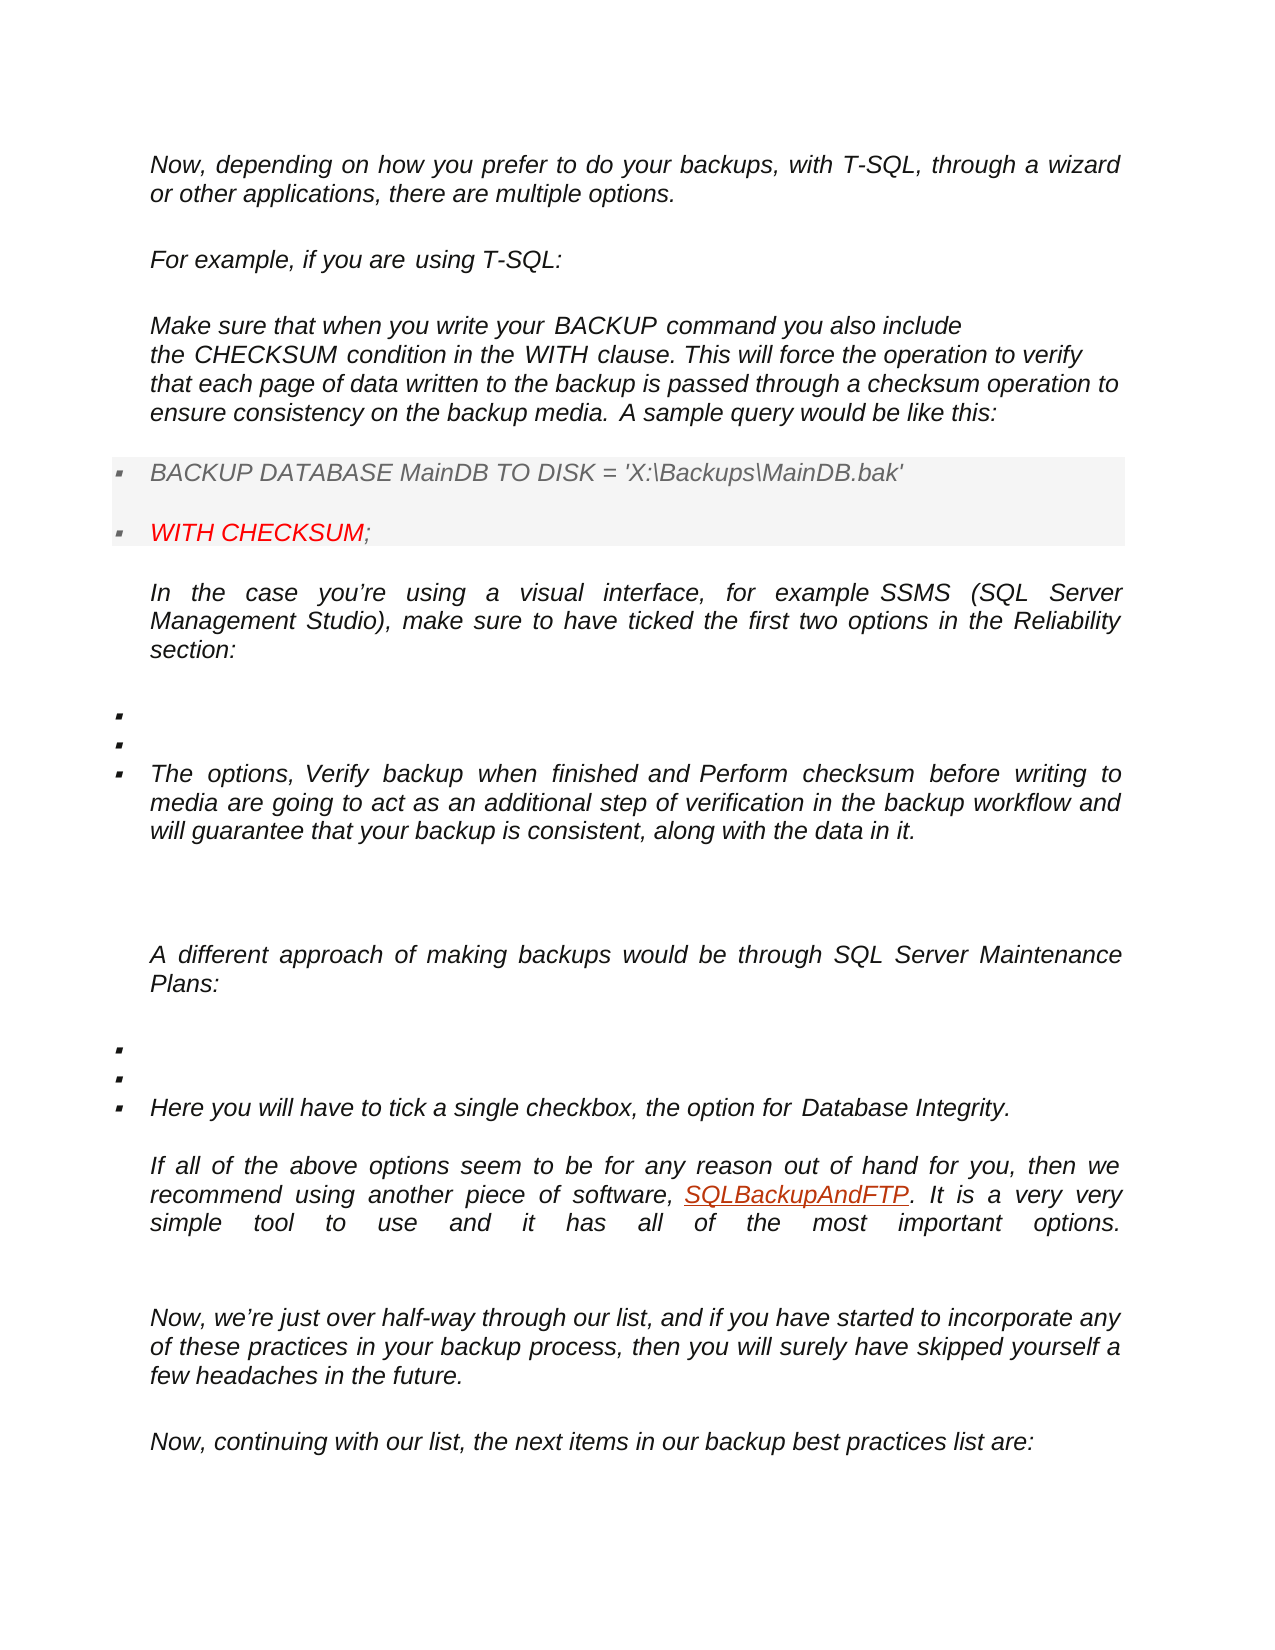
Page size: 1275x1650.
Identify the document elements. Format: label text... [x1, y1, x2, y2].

text Now, we’re just over half-way through our list, and if you have started to incorporate any of these practices in your backup process, then you will surely have skipped yourself a few headaches in the future. [150, 1303, 1125, 1389]
list BACKUP DATABASE MainDB TO DISK = 'X:\Backups\MainDB.bak' [112, 457, 1125, 486]
text Now, continuing with our list, the next items in our backup best practices list are: [150, 1427, 1125, 1456]
list The options, Verify backup when finished and Perform checksum before writing to media are going to act as an additional step of verification in the backup workflow and will guarantee that your backup is consistent, along with the data in it. [112, 759, 1125, 845]
text If all of the above options seem to be for any reason out of hand for you, then we recommend using another piece of software, SQLBackupAndFTP. It is a very very simple tool to use and it has all of the most important options. [150, 1151, 1125, 1266]
text In the case you’re using a visual interface, for example SSMS (SQL Server Management Studio), make sure to have ticked the first two options in the Reliability section: [150, 577, 1125, 664]
text A different approach of making backups would be through SQL Server Maintenance Plans: [150, 940, 1125, 998]
list Here you will have to tick a single checkbox, the option for Database Integrity. [112, 1093, 1125, 1122]
text Now, depending on how you prefer to do your backups, with T-SQL, through a wizard or other applications, there are multiple options. [150, 150, 1125, 207]
text For example, if you are using T-SQL: [150, 245, 1125, 274]
text Make sure that when you write your BACKUP command you also include the CHECKSUM condition in the WITH clause. This will force the operation to verify that each page of data written to the backup is passed through a checksum operation to ensure consistency on the backup media. A sample query would be like this: [150, 311, 1125, 426]
list WITH CHECKSUM; [112, 517, 1125, 546]
